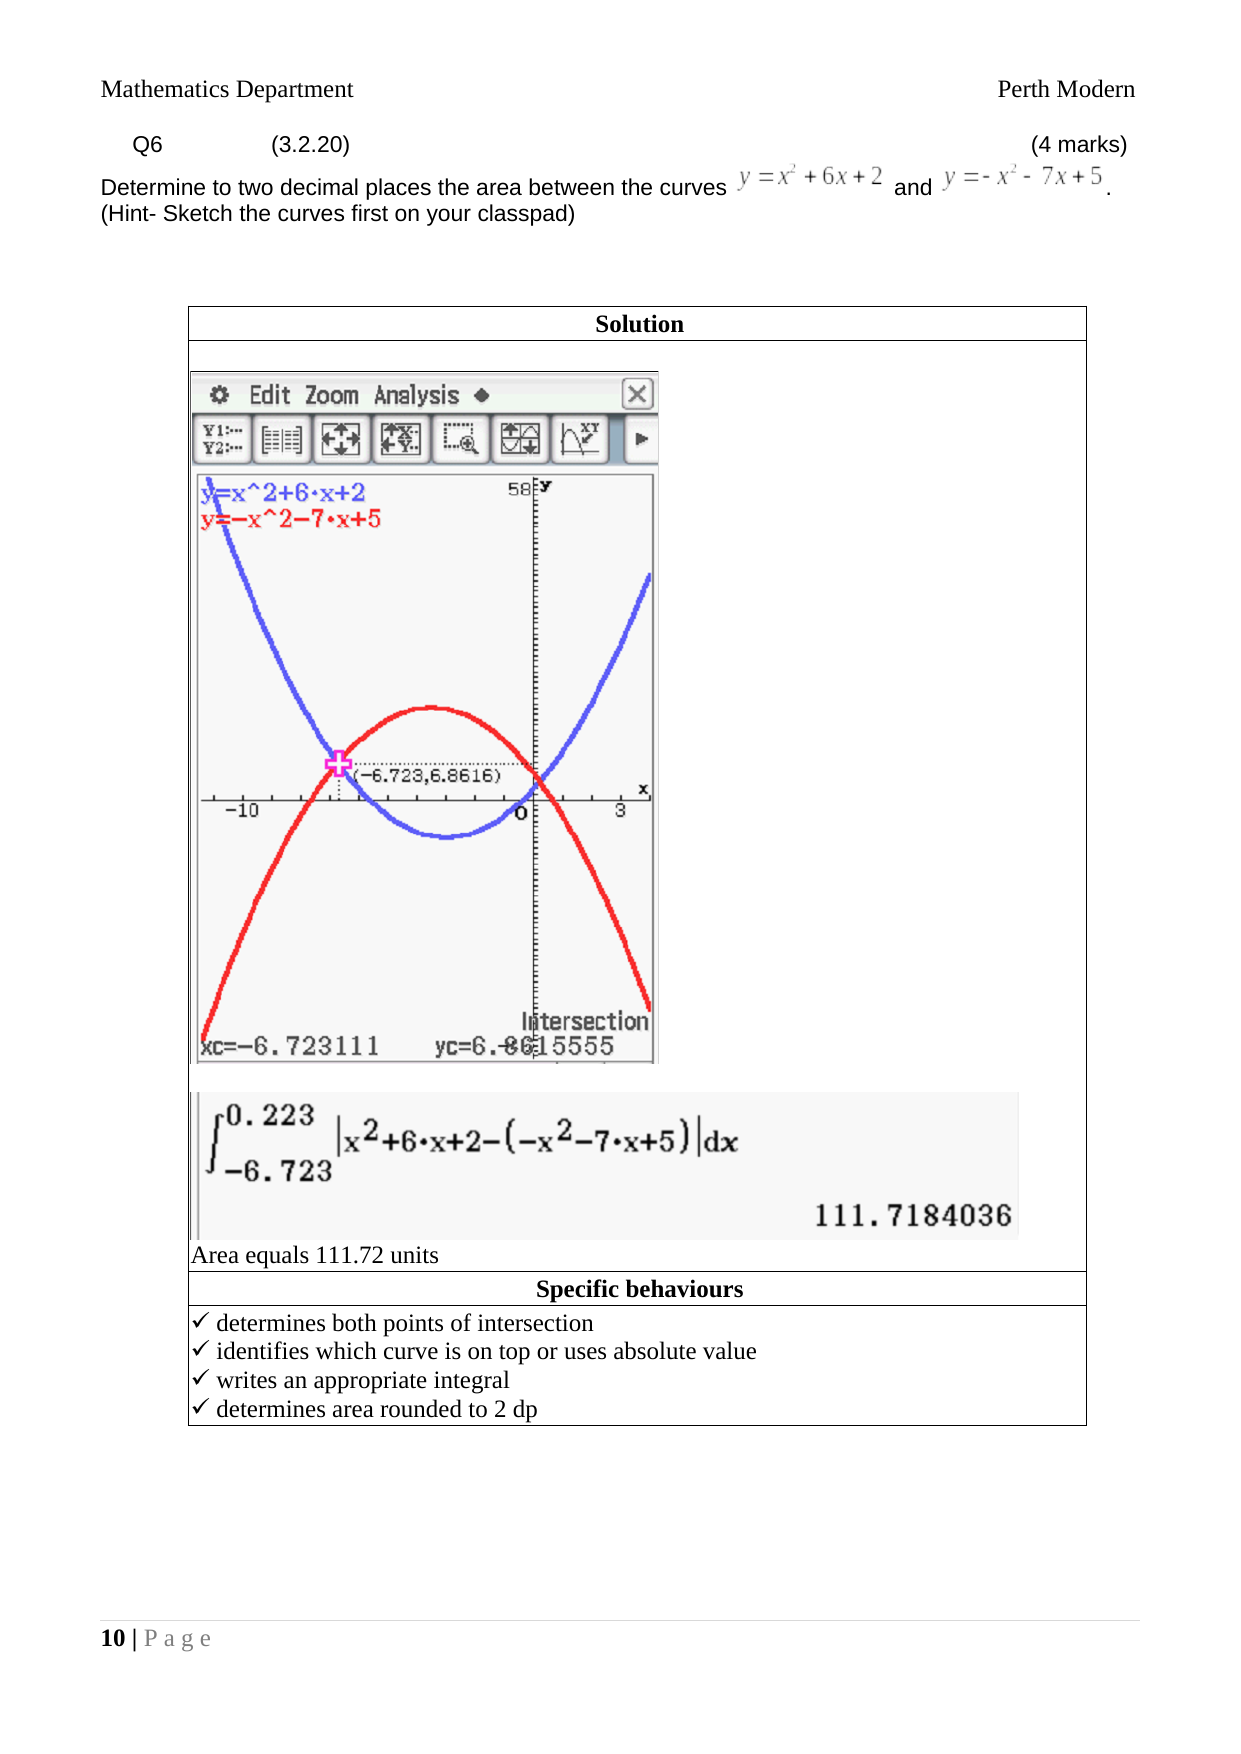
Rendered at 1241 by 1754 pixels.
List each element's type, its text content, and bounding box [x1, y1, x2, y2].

picture [190, 371, 659, 1064]
text Q6 (3.2.20) (4 marks) [100, 131, 1140, 158]
table_cell Specific behaviours [189, 1272, 1086, 1304]
text (Hint- Sketch the curves first on your classpad) [100, 200, 1140, 226]
table_cell Area equals 111.72 units [189, 341, 1086, 1271]
table_header Solution [189, 307, 1086, 339]
table_cell determines both points of intersection identifies which curve is on top or uses absolute value writes an appropriate integral determines area rounded to 2 dp [189, 1306, 1086, 1425]
text Determine to two decimal places the area between the curves and . [100, 158, 1140, 200]
picture [190, 1092, 1019, 1240]
